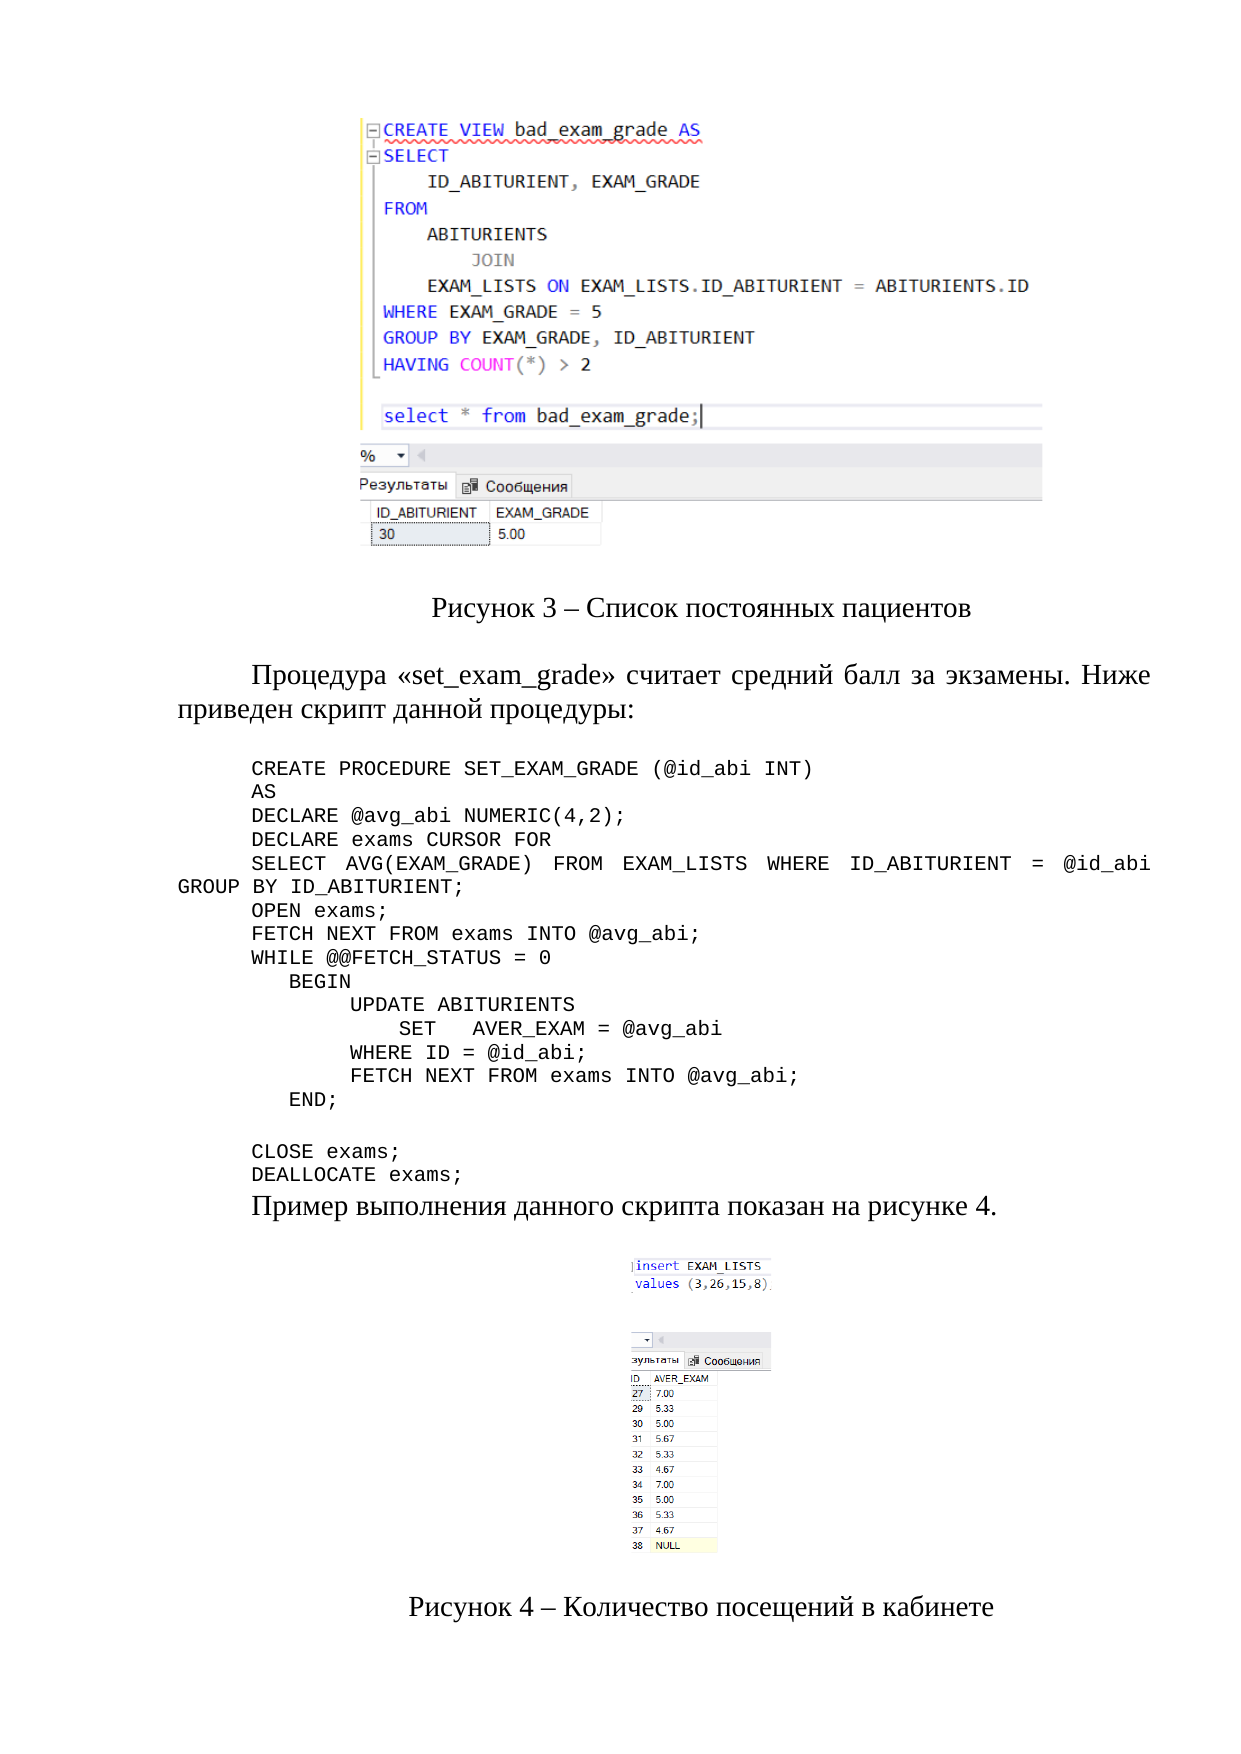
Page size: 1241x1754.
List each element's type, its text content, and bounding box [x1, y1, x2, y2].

text Процедура «set_exam_grade» считает средний балл за экзамены. Ниже приведен скрипт данной процедуры: [177, 657, 1152, 724]
text Пример выполнения данного скрипта показан на рисунке 4. [177, 1188, 1152, 1221]
text BEGIN [177, 971, 1152, 994]
text AS [177, 782, 1152, 805]
text Рисунок 4 – Количество посещений в кабинете [177, 1589, 1152, 1622]
text CLOSE exams; [177, 1141, 1152, 1164]
text WHERE ID = @id_abi; [177, 1042, 1152, 1065]
text FETCH NEXT FROM exams INTO @avg_abi; [177, 1065, 1152, 1089]
picture [360, 118, 1043, 557]
text WHILE @@FETCH_STATUS = 0 [177, 947, 1152, 971]
text SET AVER_EXAM = @avg_abi [177, 1018, 1152, 1042]
text END; [177, 1089, 1152, 1113]
text Рисунок 3 – Список постоянных пациентов [177, 590, 1152, 624]
text OPEN exams; [177, 900, 1152, 923]
text SELECT AVG(EXAM_GRADE) FROM EXAM_LISTS WHERE ID_ABITURIENT = @id_abi GROUP BY ID_ABITURIENT; [177, 852, 1152, 900]
picture [631, 1255, 772, 1556]
text DECLARE @avg_abi NUMERIC(4,2); [177, 805, 1152, 829]
text UPDATE ABITURIENTS [177, 994, 1152, 1018]
text CREATE PROCEDURE SET_EXAM_GRADE (@id_abi INT) [177, 758, 1152, 782]
text FETCH NEXT FROM exams INTO @avg_abi; [177, 923, 1152, 947]
text DECLARE exams CURSOR FOR [177, 829, 1152, 852]
text DEALLOCATE exams; [177, 1164, 1152, 1188]
